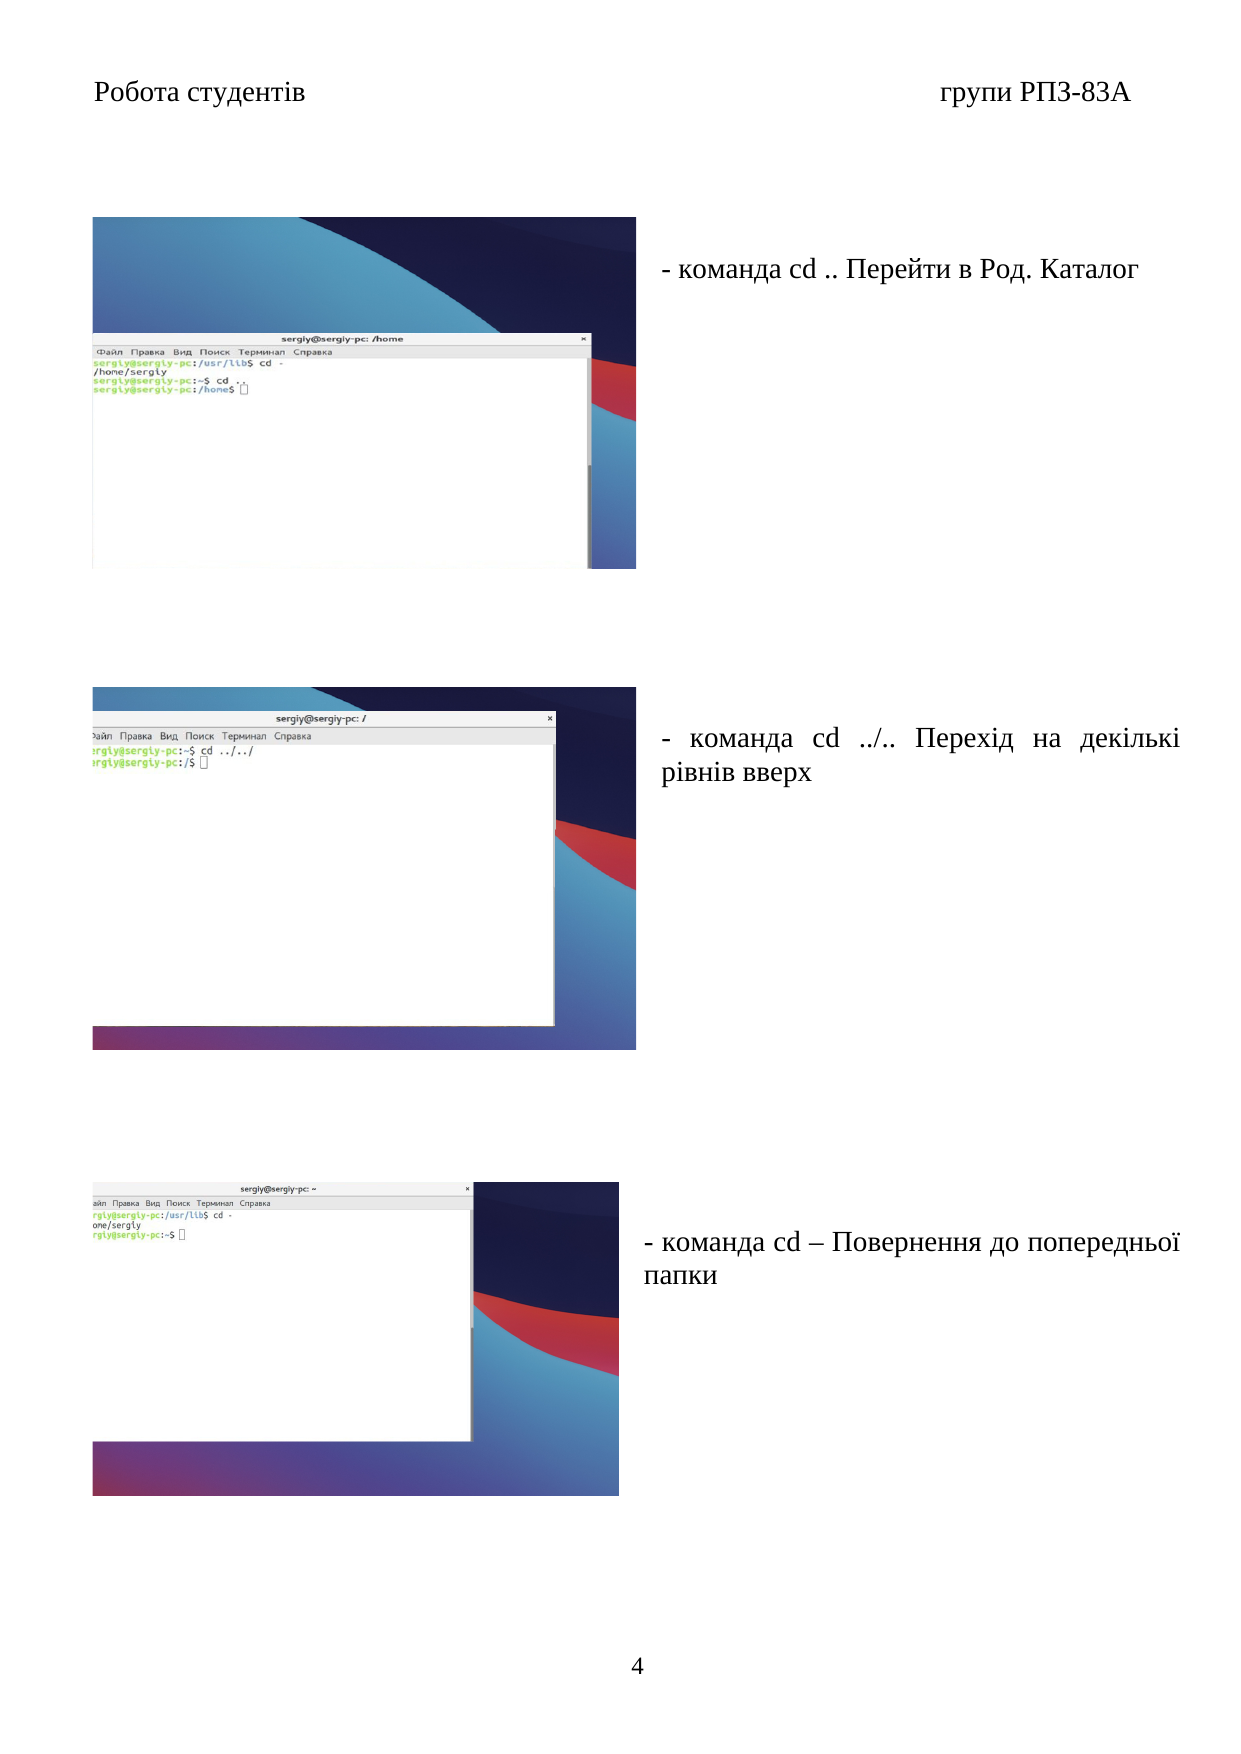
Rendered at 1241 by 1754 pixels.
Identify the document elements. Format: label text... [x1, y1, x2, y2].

text - команда cd ../.. Перехід на декількі рівнів вверх [637, 721, 1181, 788]
picture [92, 1182, 619, 1496]
picture [92, 687, 637, 1050]
picture [92, 217, 637, 569]
text - команда cd .. Перейти в Род. Каталог [637, 251, 1181, 284]
text - команда cd – Повернення до попередньої папки [619, 1224, 1181, 1291]
